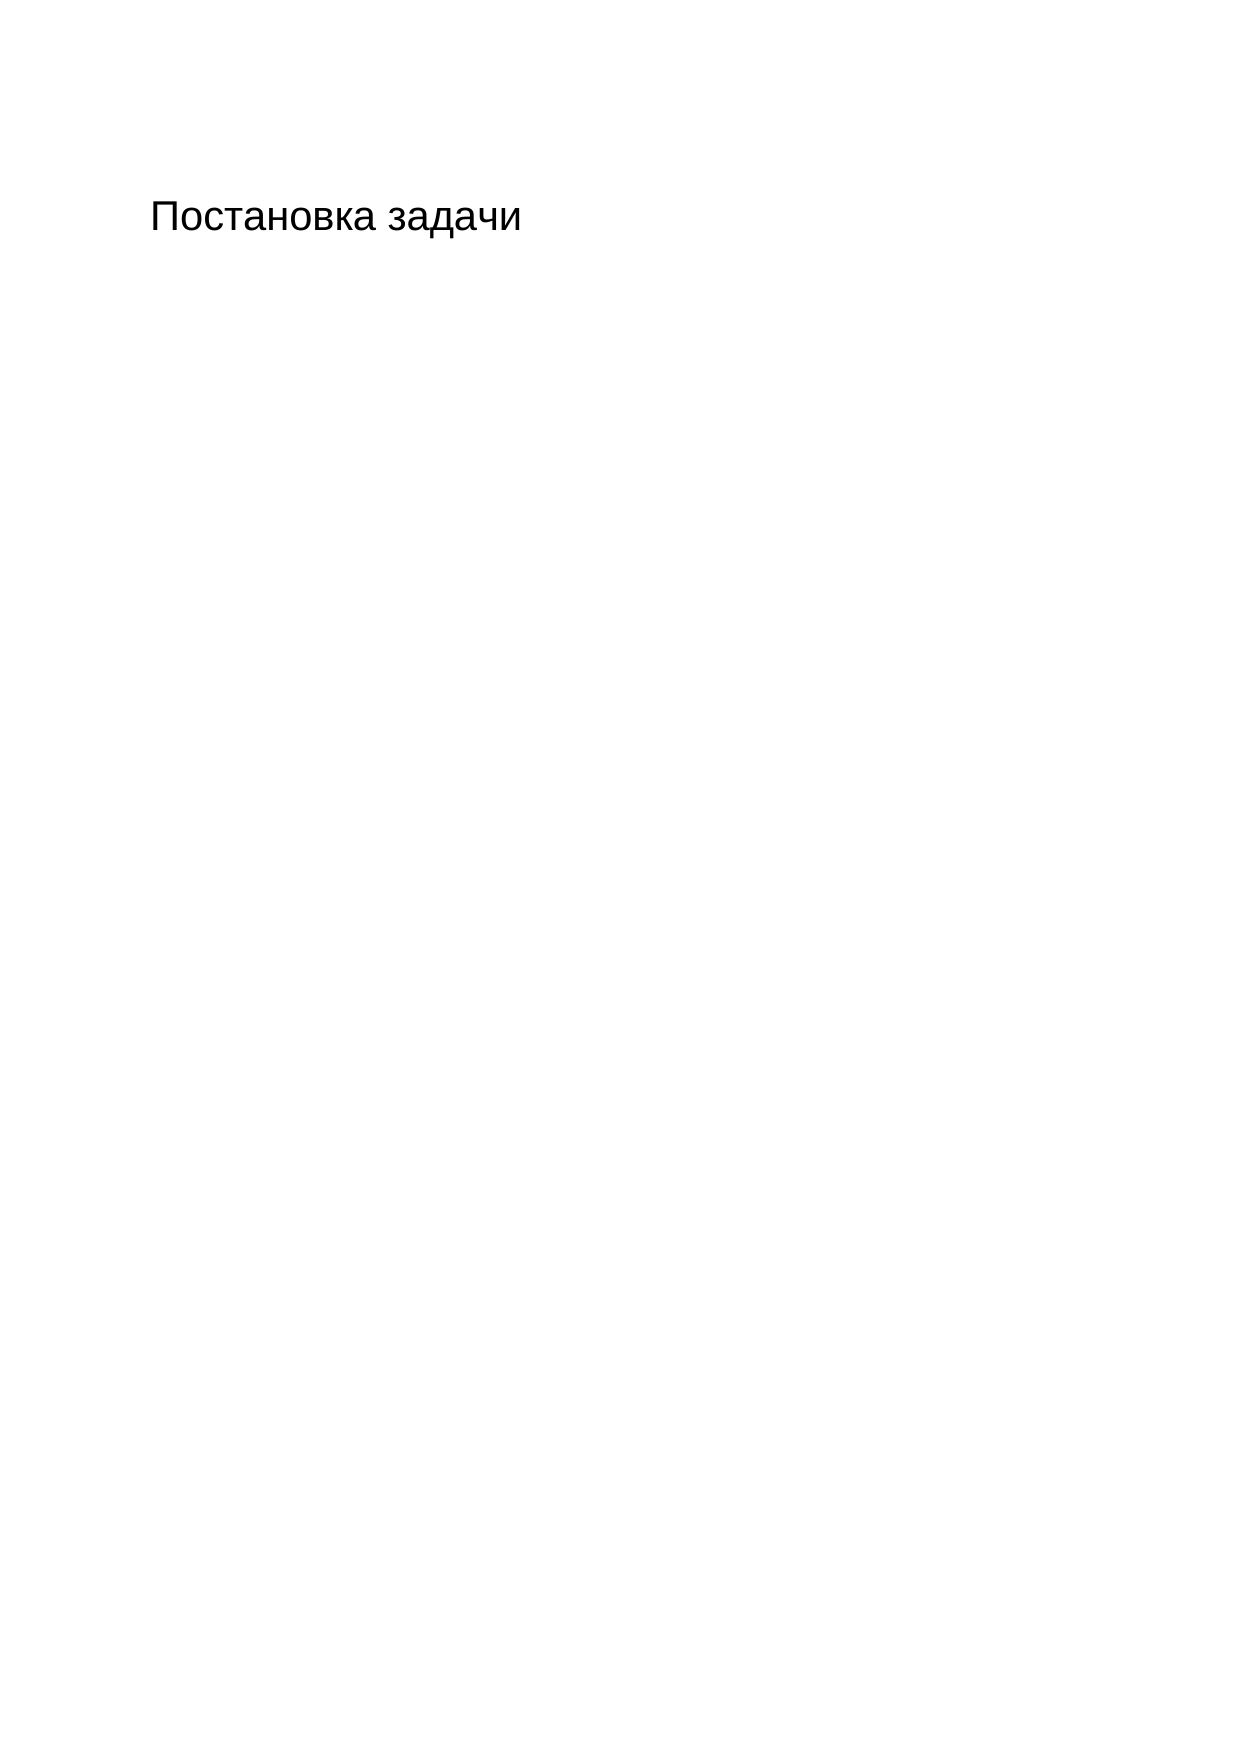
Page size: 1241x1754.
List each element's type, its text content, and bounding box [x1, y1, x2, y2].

subtitle Постановка задачи [150, 192, 1090, 239]
